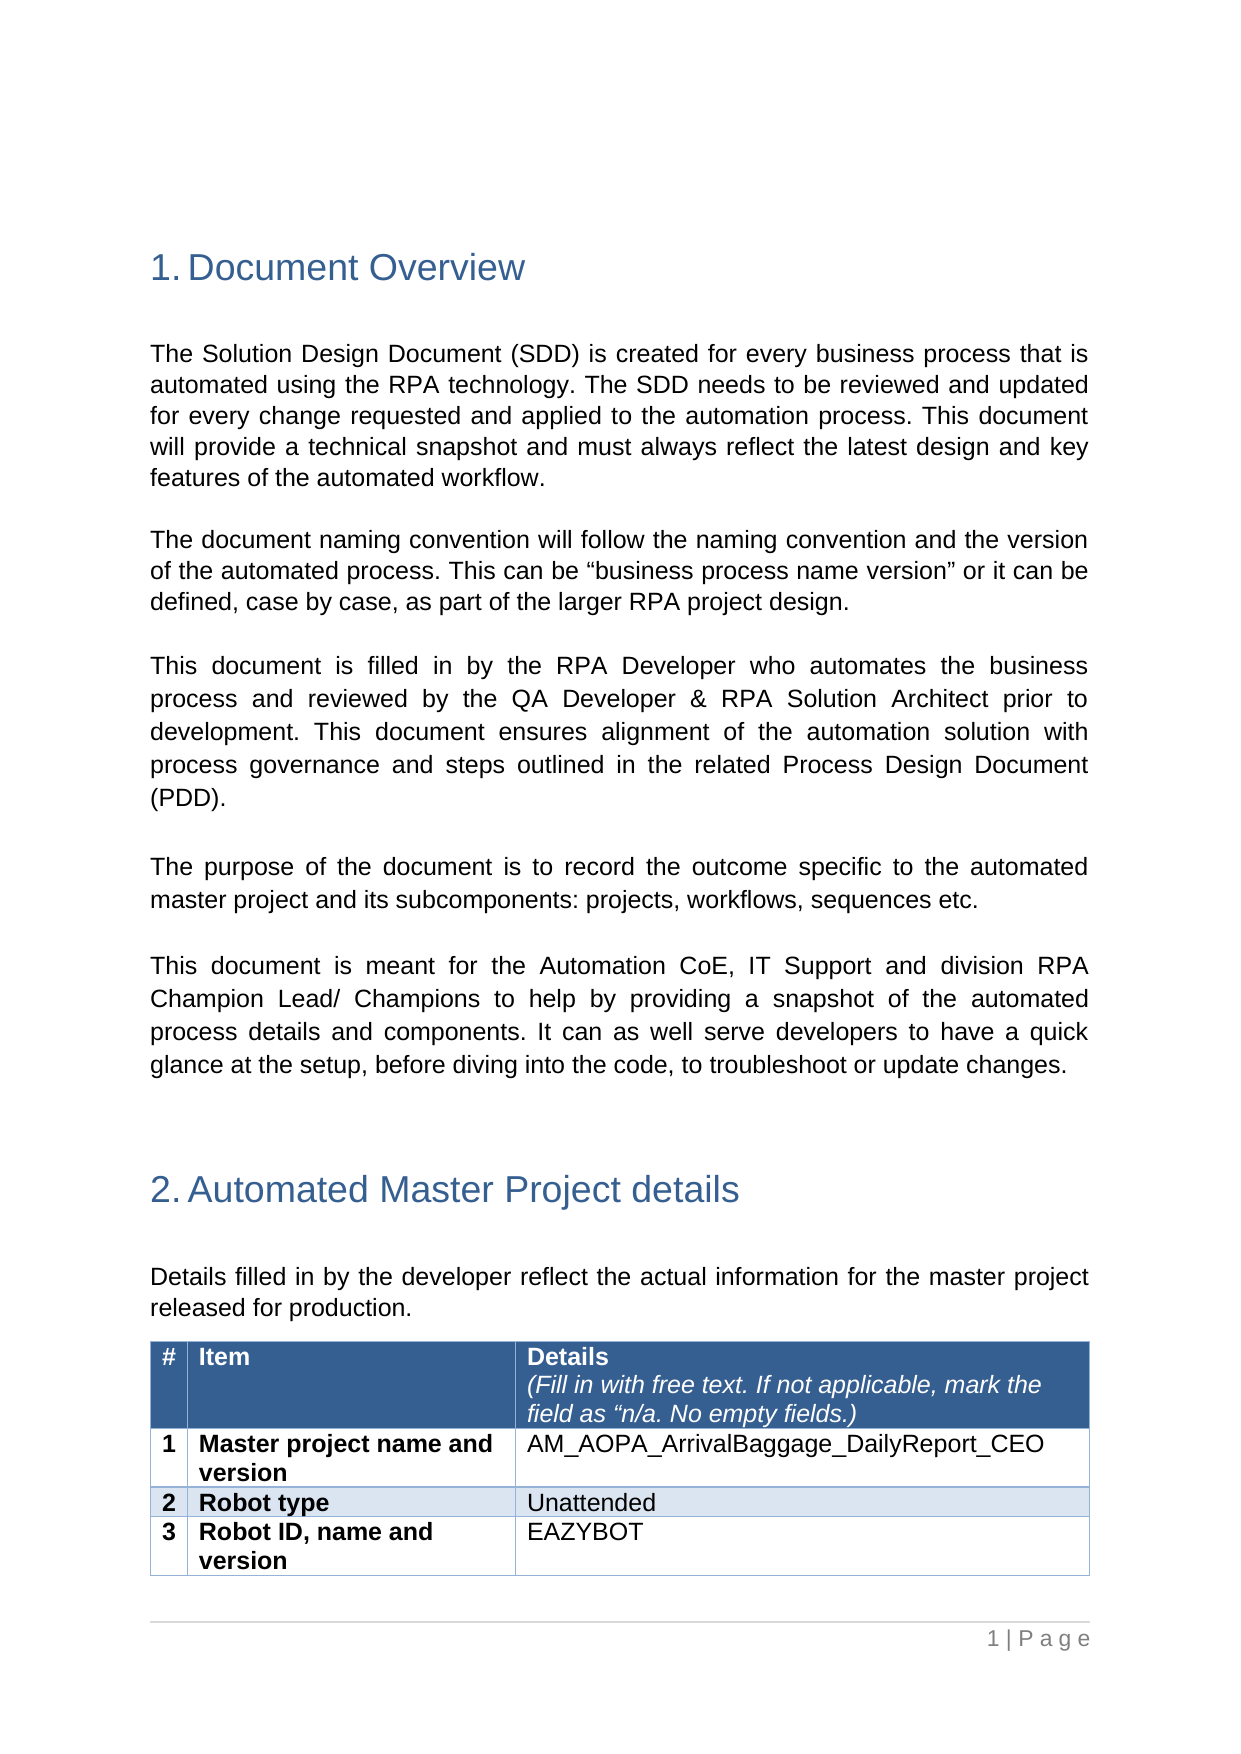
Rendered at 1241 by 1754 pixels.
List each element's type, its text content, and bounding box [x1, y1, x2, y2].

subtitle Automated Master Project details [150, 1168, 1090, 1211]
text This document is meant for the Automation CoE, IT Support and division RPA Champion Lead/ Champions to help by providing a snapshot of the automated process details and components. It can as well serve developers to have a quick glance at the setup, before diving into the code, to troubleshoot or update changes. [150, 951, 1090, 1078]
table_header Details (Fill in with free text. If not applicable, mark the field as “n/a. No empty fields.) [516, 1342, 1089, 1428]
table_cell 1 [151, 1429, 187, 1486]
table_cell Unattended [516, 1488, 1089, 1516]
text The purpose of the document is to record the outcome specific to the automated master project and its subcomponents: projects, workflows, sequences etc. [150, 852, 1090, 913]
text The document naming convention will follow the naming convention and the version of the automated process. This can be “business process name version” or it can be defined, case by case, as part of the larger RPA project design. [150, 525, 1090, 616]
text This document is filled in by the RPA Developer who automates the business process and reviewed by the QA Developer & RPA Solution Architect prior to development. This document ensures alignment of the automation solution with process governance and steps outlined in the related Process Design Document (PDD). [150, 651, 1090, 812]
table_cell 3 [151, 1517, 187, 1575]
table_cell EAZYBOT [516, 1517, 1089, 1575]
table_cell 2 [151, 1488, 187, 1516]
table_cell AM_AOPA_ArrivalBaggage_DailyReport_CEO [516, 1429, 1089, 1486]
subtitle Document Overview [150, 245, 1090, 288]
table_cell Robot ID, name and version [188, 1517, 515, 1575]
text The Solution Design Document (SDD) is created for every business process that is automated using the RPA technology. The SDD needs to be reviewed and updated for every change requested and applied to the automation process. This document will provide a technical snapshot and must always reflect the latest design and key features of the automated workflow. [150, 339, 1090, 492]
text Details filled in by the developer reflect the actual information for the master project released for production. [150, 1262, 1090, 1322]
table_header # [151, 1342, 187, 1428]
table_header Item [188, 1342, 515, 1428]
table_cell Robot type [188, 1488, 515, 1516]
table_cell Master project name and version [188, 1429, 515, 1486]
